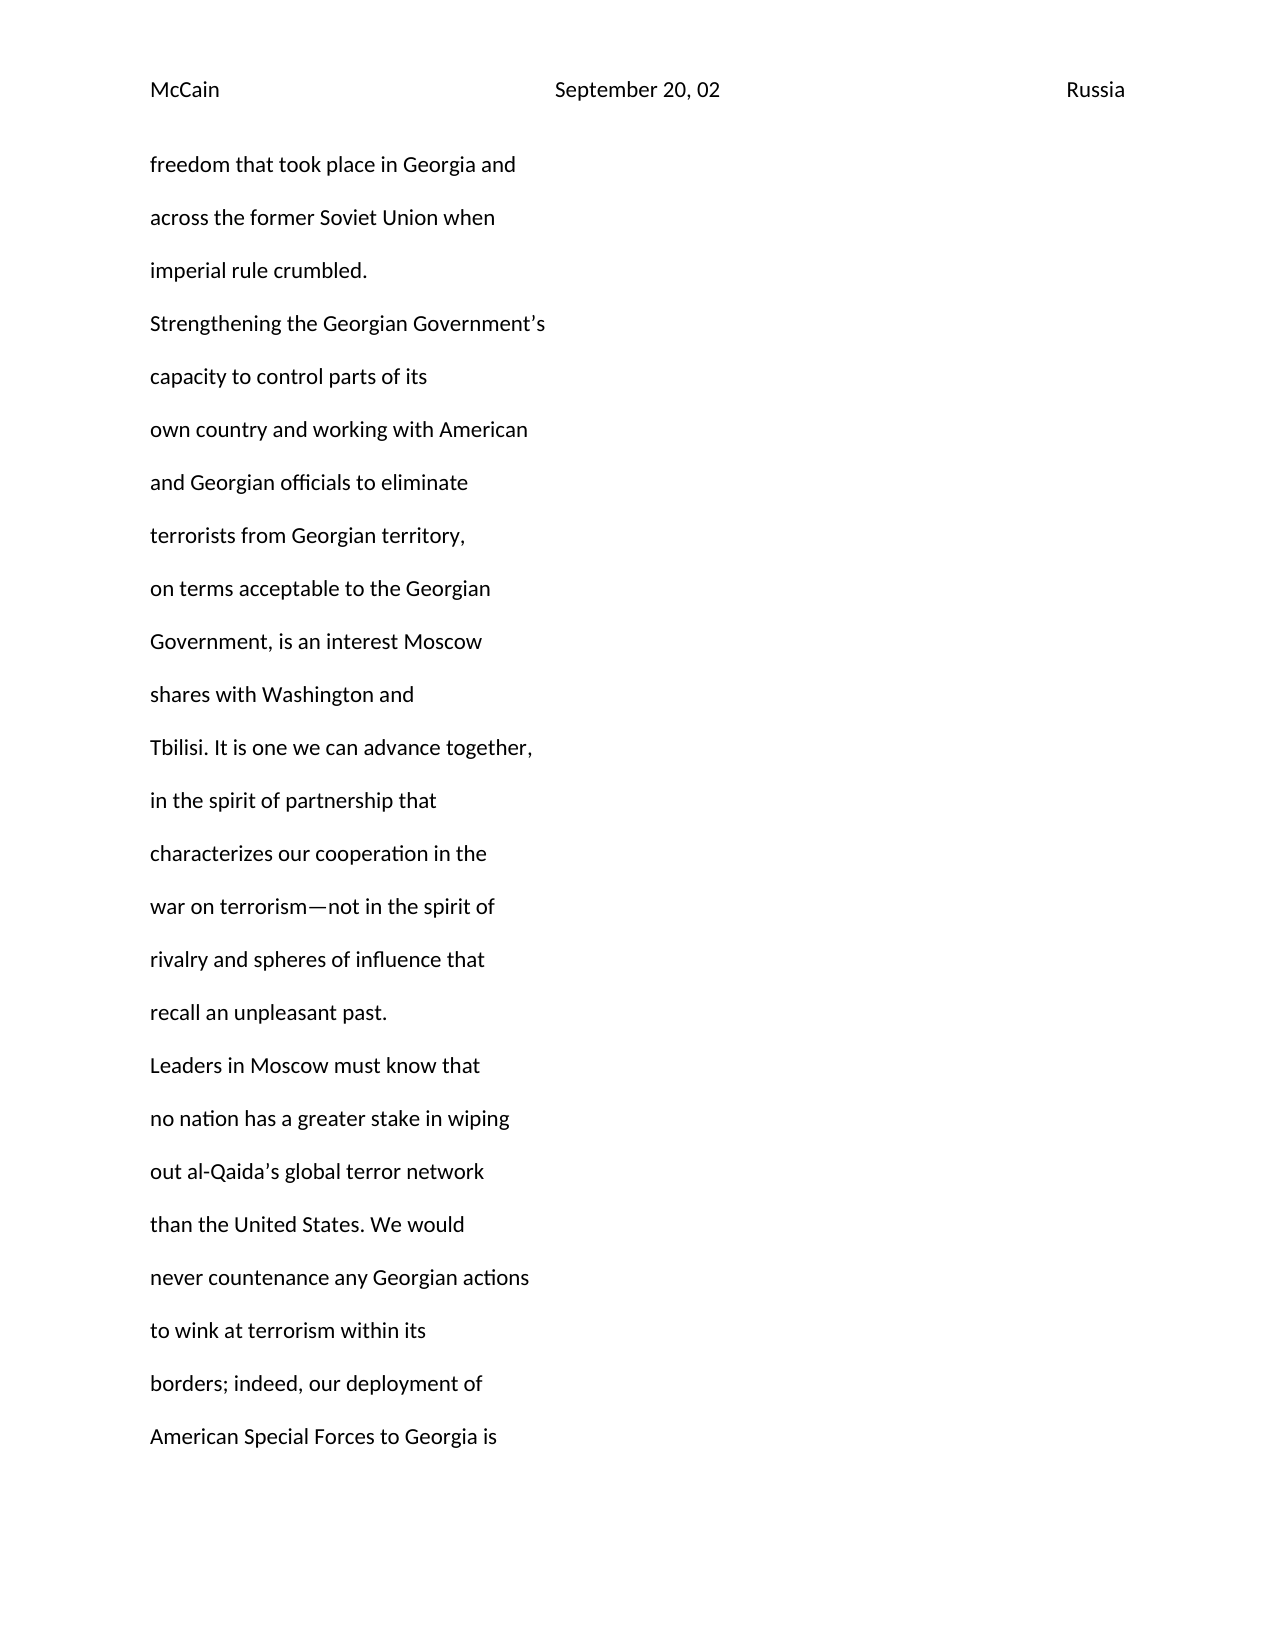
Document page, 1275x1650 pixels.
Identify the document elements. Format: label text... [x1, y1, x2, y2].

text terrorists from Georgian territory, [150, 521, 1125, 549]
text than the United States. We would [150, 1210, 1125, 1238]
text no nation has a greater stake in wiping [150, 1104, 1125, 1132]
text capacity to control parts of its [150, 362, 1125, 390]
text imperial rule crumbled. [150, 256, 1125, 284]
text own country and working with American [150, 415, 1125, 443]
text never countenance any Georgian actions [150, 1263, 1125, 1291]
text recall an unpleasant past. [150, 998, 1125, 1026]
text to wink at terrorism within its [150, 1316, 1125, 1344]
text rivalry and spheres of influence that [150, 945, 1125, 973]
text war on terrorism—not in the spirit of [150, 892, 1125, 920]
text across the former Soviet Union when [150, 203, 1125, 231]
text Government, is an interest Moscow [150, 627, 1125, 655]
text in the spirit of partnership that [150, 786, 1125, 814]
text on terms acceptable to the Georgian [150, 574, 1125, 602]
text American Special Forces to Georgia is [150, 1422, 1125, 1451]
text Tbilisi. It is one we can advance together, [150, 733, 1125, 761]
text and Georgian officials to eliminate [150, 468, 1125, 496]
text Strengthening the Georgian Government’s [150, 309, 1125, 337]
text characterizes our cooperation in the [150, 839, 1125, 867]
text Leaders in Moscow must know that [150, 1051, 1125, 1079]
text out al-Qaida’s global terror network [150, 1157, 1125, 1185]
text borders; indeed, our deployment of [150, 1369, 1125, 1397]
text freedom that took place in Georgia and [150, 150, 1125, 178]
text shares with Washington and [150, 680, 1125, 708]
